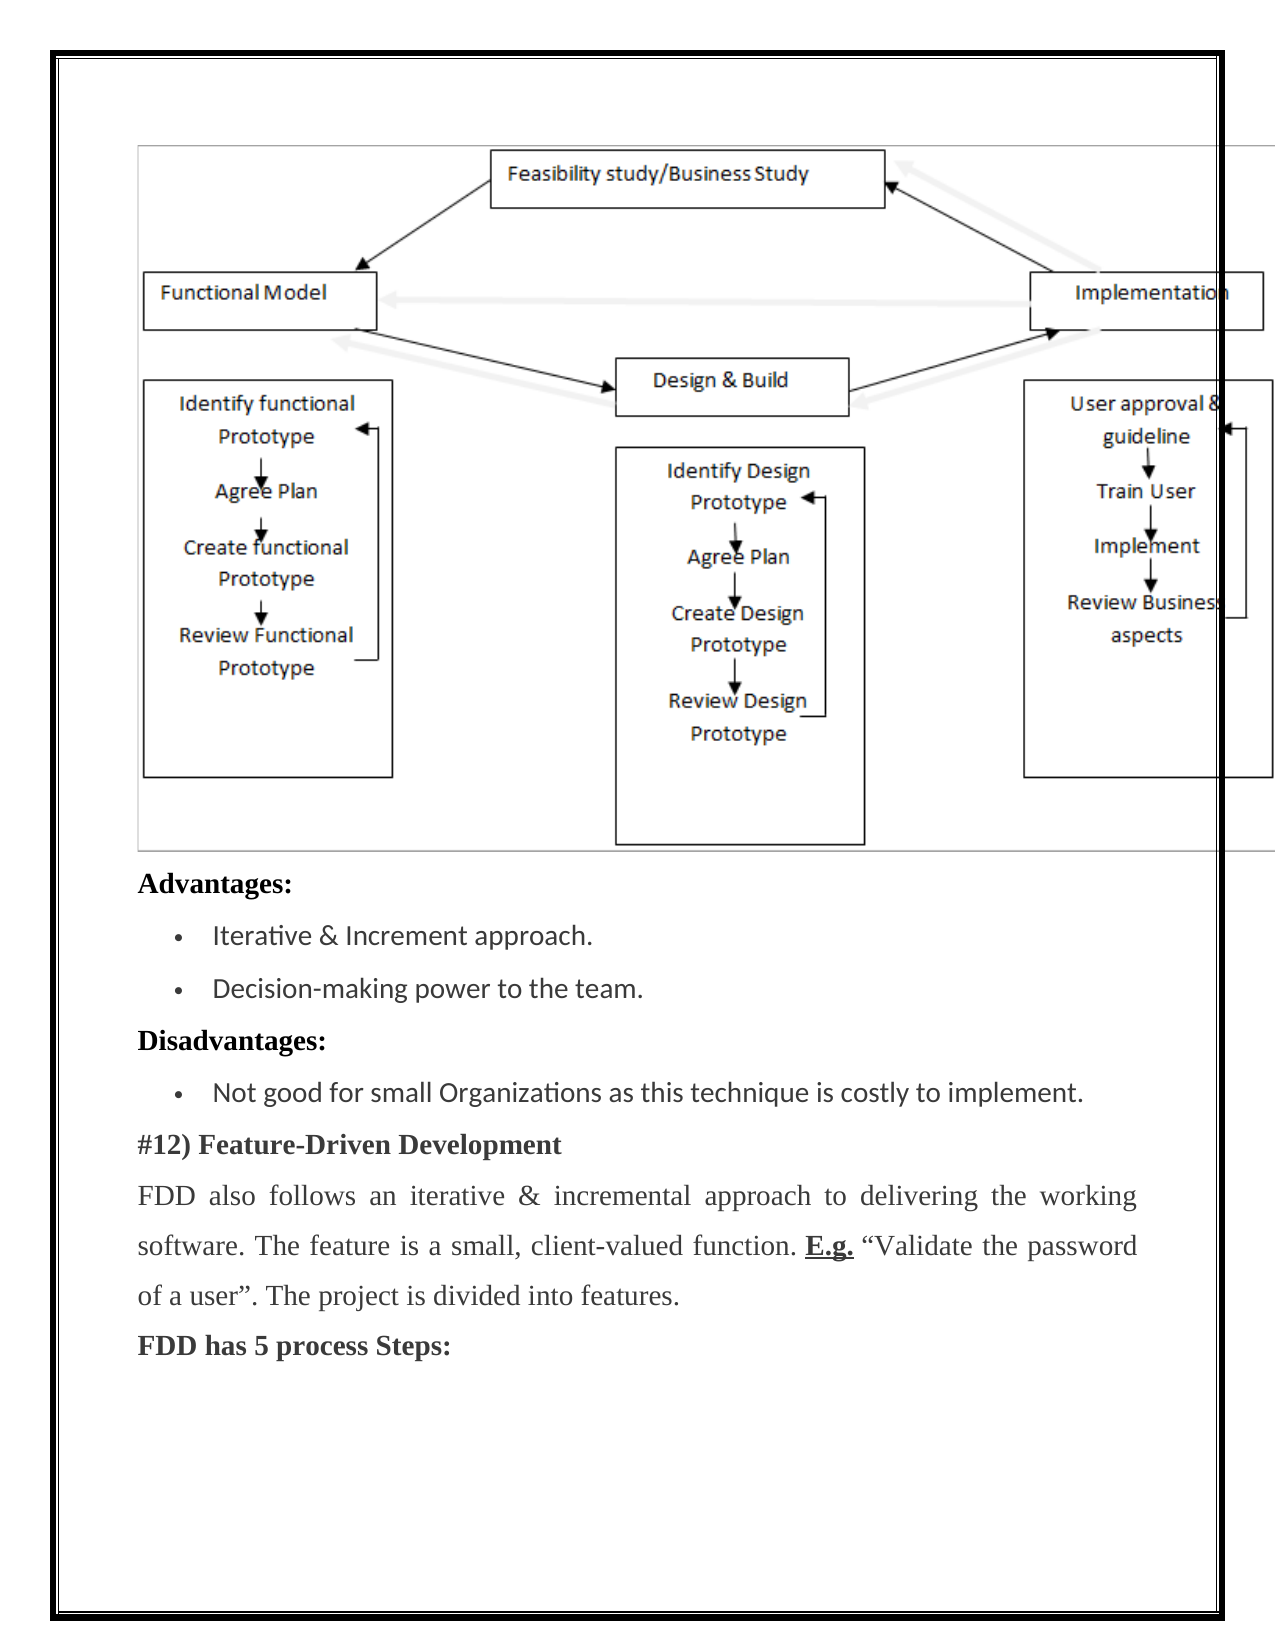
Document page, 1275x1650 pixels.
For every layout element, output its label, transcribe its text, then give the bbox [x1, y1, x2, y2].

subtitle #12) Feature-Driven Development [137, 1127, 1138, 1161]
text FDD also follows an iterative & incremental approach to delivering the working software. The feature is a small, client-valued function. E.g. “Validate the password of a user”. The project is divided into features. [137, 1178, 1138, 1312]
text FDD has 5 process Steps: [137, 1328, 1138, 1362]
list Decision-making power to the team. [175, 970, 1138, 1006]
picture [1225, 145, 1275, 852]
list Not good for small Organizations as this technique is costly to implement. [175, 1074, 1138, 1109]
list Iterative & Increment approach. [175, 917, 1138, 952]
text Advantages: [137, 866, 1138, 900]
text Disadvantages: [137, 1023, 1138, 1057]
picture [137, 145, 1216, 852]
